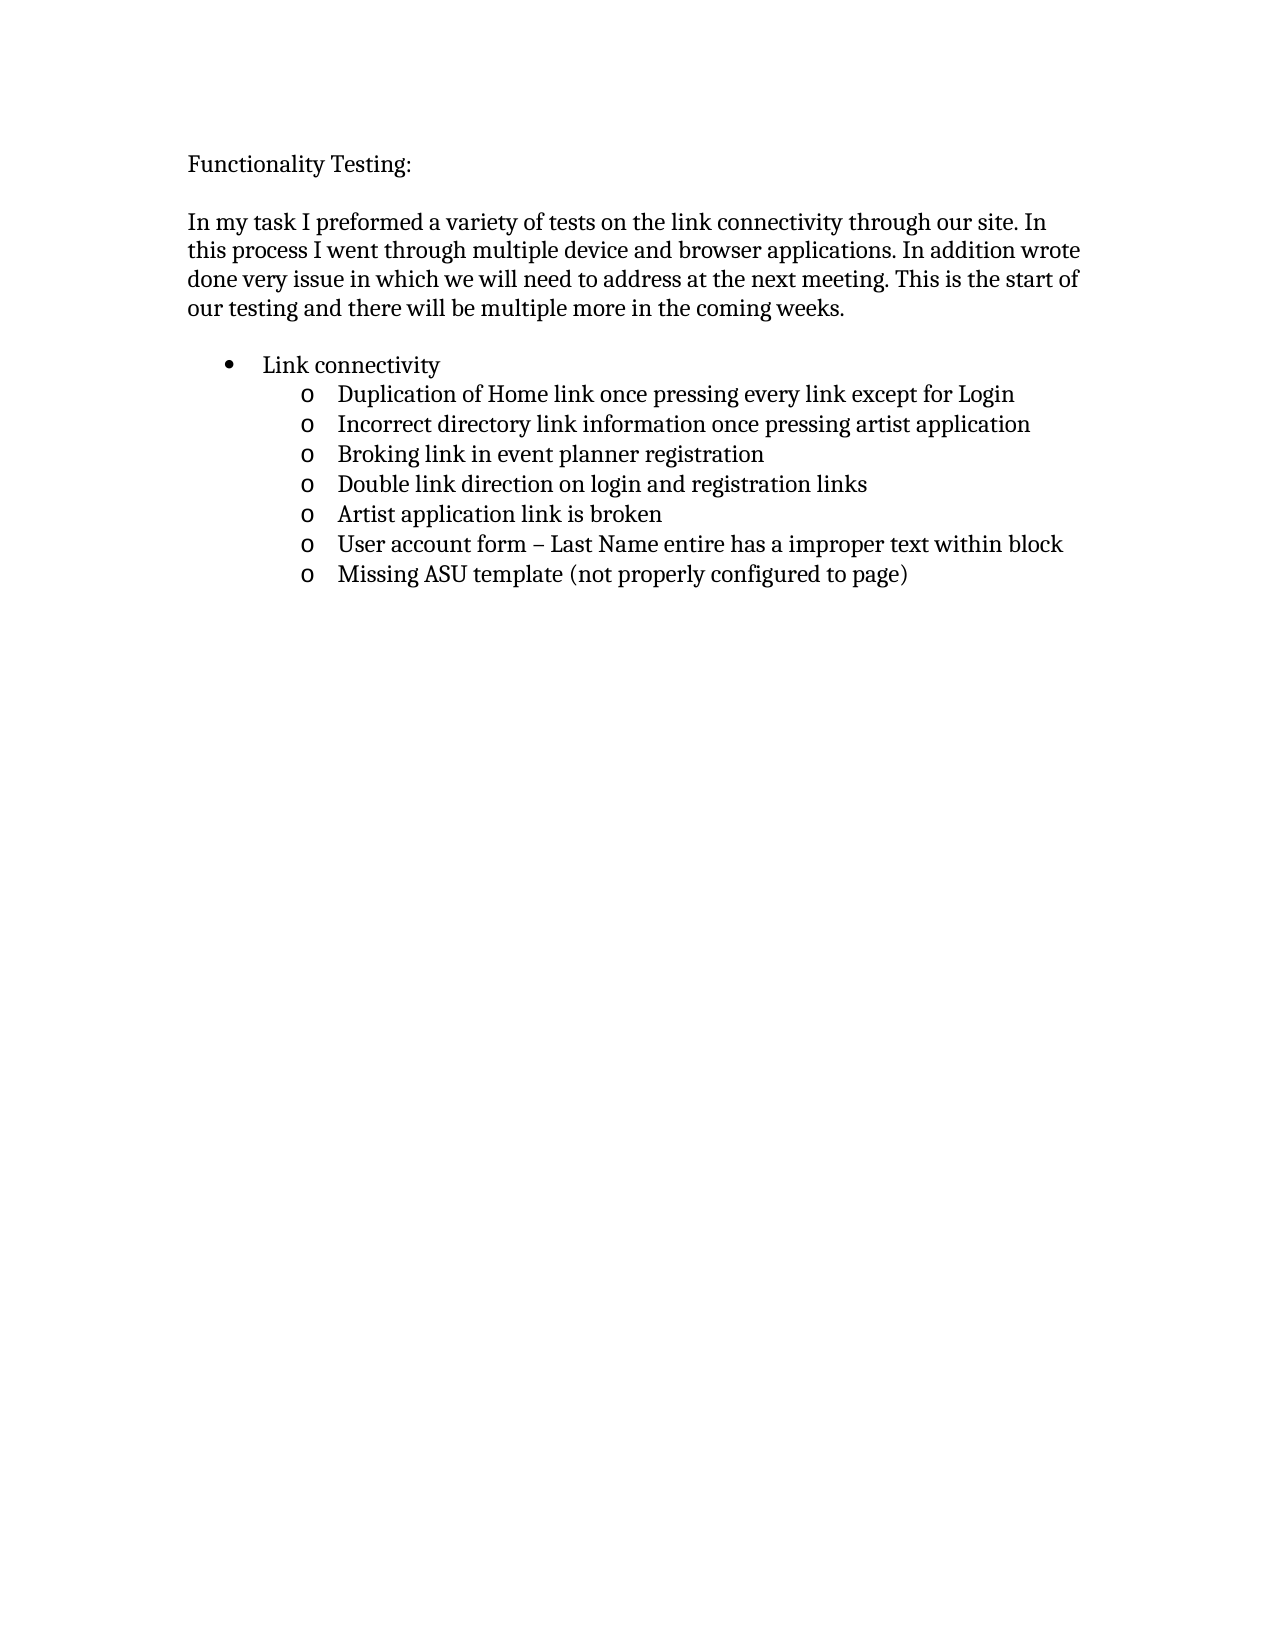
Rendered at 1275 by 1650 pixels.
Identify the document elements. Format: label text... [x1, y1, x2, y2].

list Missing ASU template (not properly configured to page) [300, 560, 1087, 590]
list Double link direction on login and registration links [300, 470, 1087, 500]
text Functionality Testing: [187, 150, 1087, 179]
list User account form – Last Name entire has a improper text within block [300, 530, 1087, 560]
list Incorrect directory link information once pressing artist application [300, 410, 1087, 440]
list Link connectivity [225, 351, 1087, 380]
list Duplication of Home link once pressing every link except for Login [300, 380, 1087, 410]
text In my task I preformed a variety of tests on the link connectivity through our site. In this process I went through multiple device and browser applications. In addition wrote done very issue in which we will need to address at the next meeting. This is the start of our testing and there will be multiple more in the coming weeks. [187, 207, 1087, 322]
list Broking link in event planner registration [300, 440, 1087, 470]
list Artist application link is broken [300, 500, 1087, 530]
